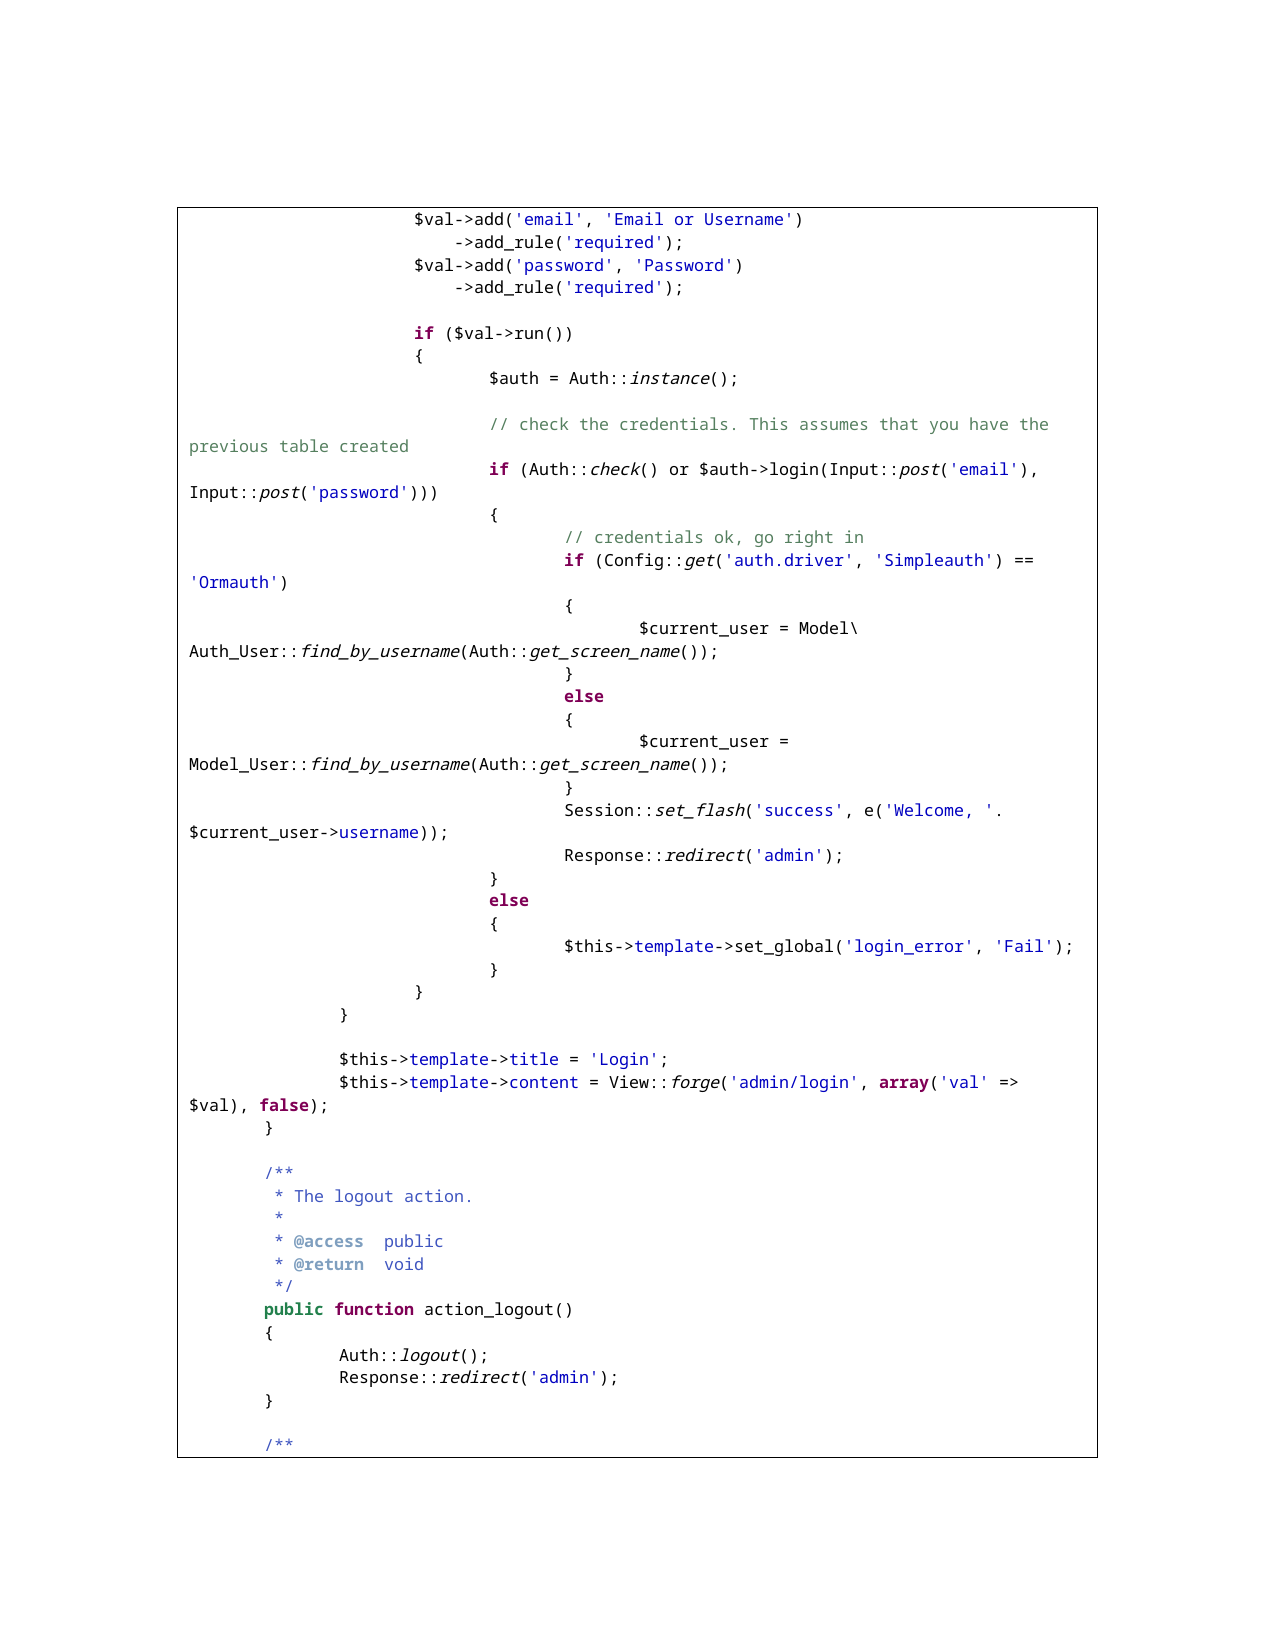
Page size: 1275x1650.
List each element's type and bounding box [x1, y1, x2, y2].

table_header [178, 208, 1097, 1457]
